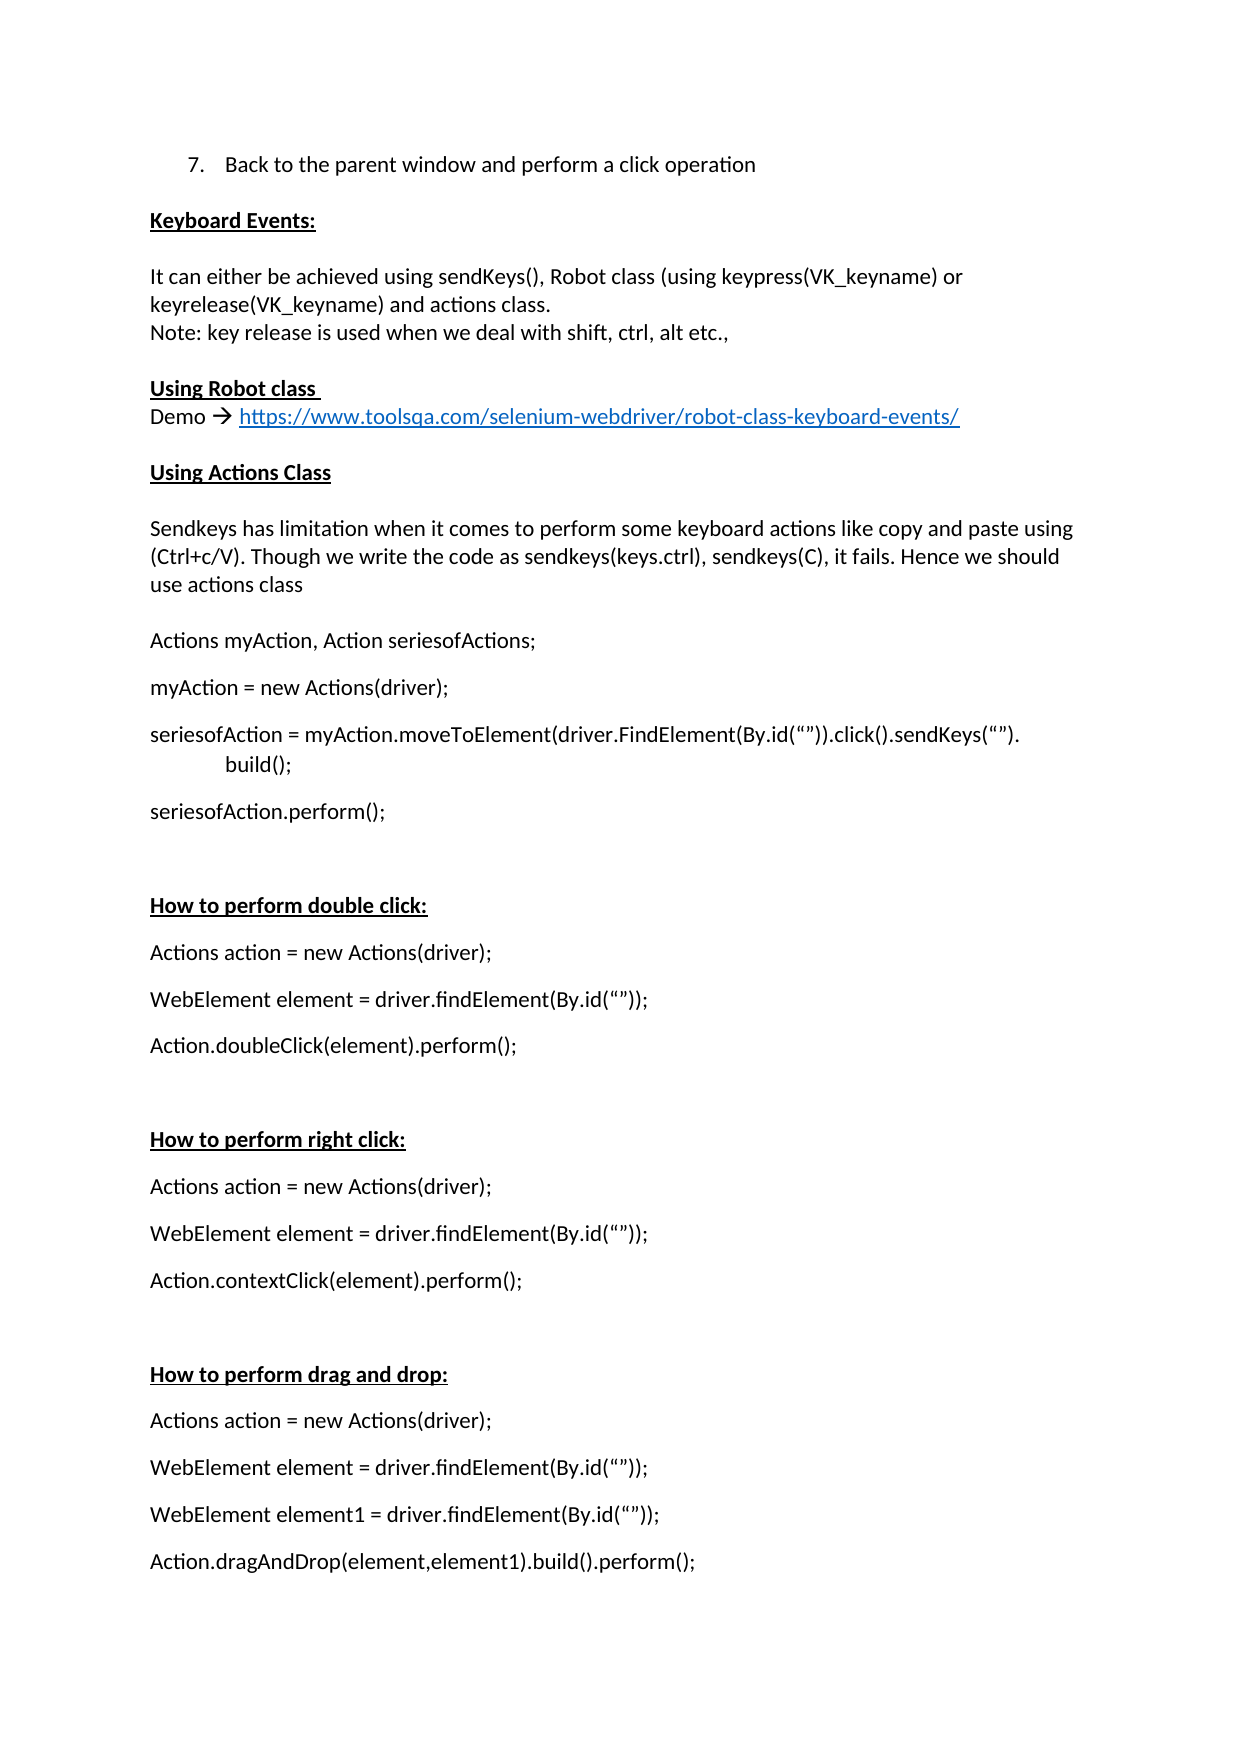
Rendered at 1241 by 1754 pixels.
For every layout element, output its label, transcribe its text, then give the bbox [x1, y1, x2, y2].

text Note: key release is used when we deal with shift, ctrl, alt etc., [150, 318, 1090, 346]
text Keyboard Events: [150, 206, 1090, 234]
text How to perform drag and drop: [150, 1360, 1090, 1388]
text Action.contextClick(element).perform(); [150, 1266, 1090, 1294]
text WebElement element1 = driver.findElement(By.id(“”)); [150, 1500, 1090, 1528]
text seriesofAction = myAction.moveToElement(driver.FindElement(By.id(“”)).click().sendKeys(“”). build(); [150, 720, 1090, 778]
text myAction = new Actions(driver); [150, 673, 1090, 701]
text seriesofAction.perform(); [150, 797, 1090, 825]
text WebElement element = driver.findElement(By.id(“”)); [150, 1219, 1090, 1247]
text How to perform double click: [150, 891, 1090, 919]
text Demo https://www.toolsqa.com/selenium-webdriver/robot-class-keyboard-events/ [150, 402, 1090, 430]
text Sendkeys has limitation when it comes to perform some keyboard actions like copy and paste using (Ctrl+c/V). Though we write the code as sendkeys(keys.ctrl), sendkeys(C), it fails. Hence we should use actions class [150, 514, 1090, 598]
text How to perform right click: [150, 1125, 1090, 1153]
text Using Robot class [150, 374, 1090, 402]
text Actions action = new Actions(driver); [150, 1407, 1090, 1434]
text Actions action = new Actions(driver); [150, 938, 1090, 966]
text Using Actions Class [150, 458, 1090, 486]
text It can either be achieved using sendKeys(), Robot class (using keypress(VK_keyname) or keyrelease(VK_keyname) and actions class. [150, 262, 1090, 318]
text Action.doubleClick(element).perform(); [150, 1032, 1090, 1059]
text Actions myAction, Action seriesofActions; [150, 626, 1090, 654]
list Back to the parent window and perform a click operation [187, 150, 1090, 178]
text Action.dragAndDrop(element,element1).build().perform(); [150, 1547, 1090, 1575]
text Actions action = new Actions(driver); [150, 1172, 1090, 1200]
text WebElement element = driver.findElement(By.id(“”)); [150, 985, 1090, 1013]
text WebElement element = driver.findElement(By.id(“”)); [150, 1453, 1090, 1481]
